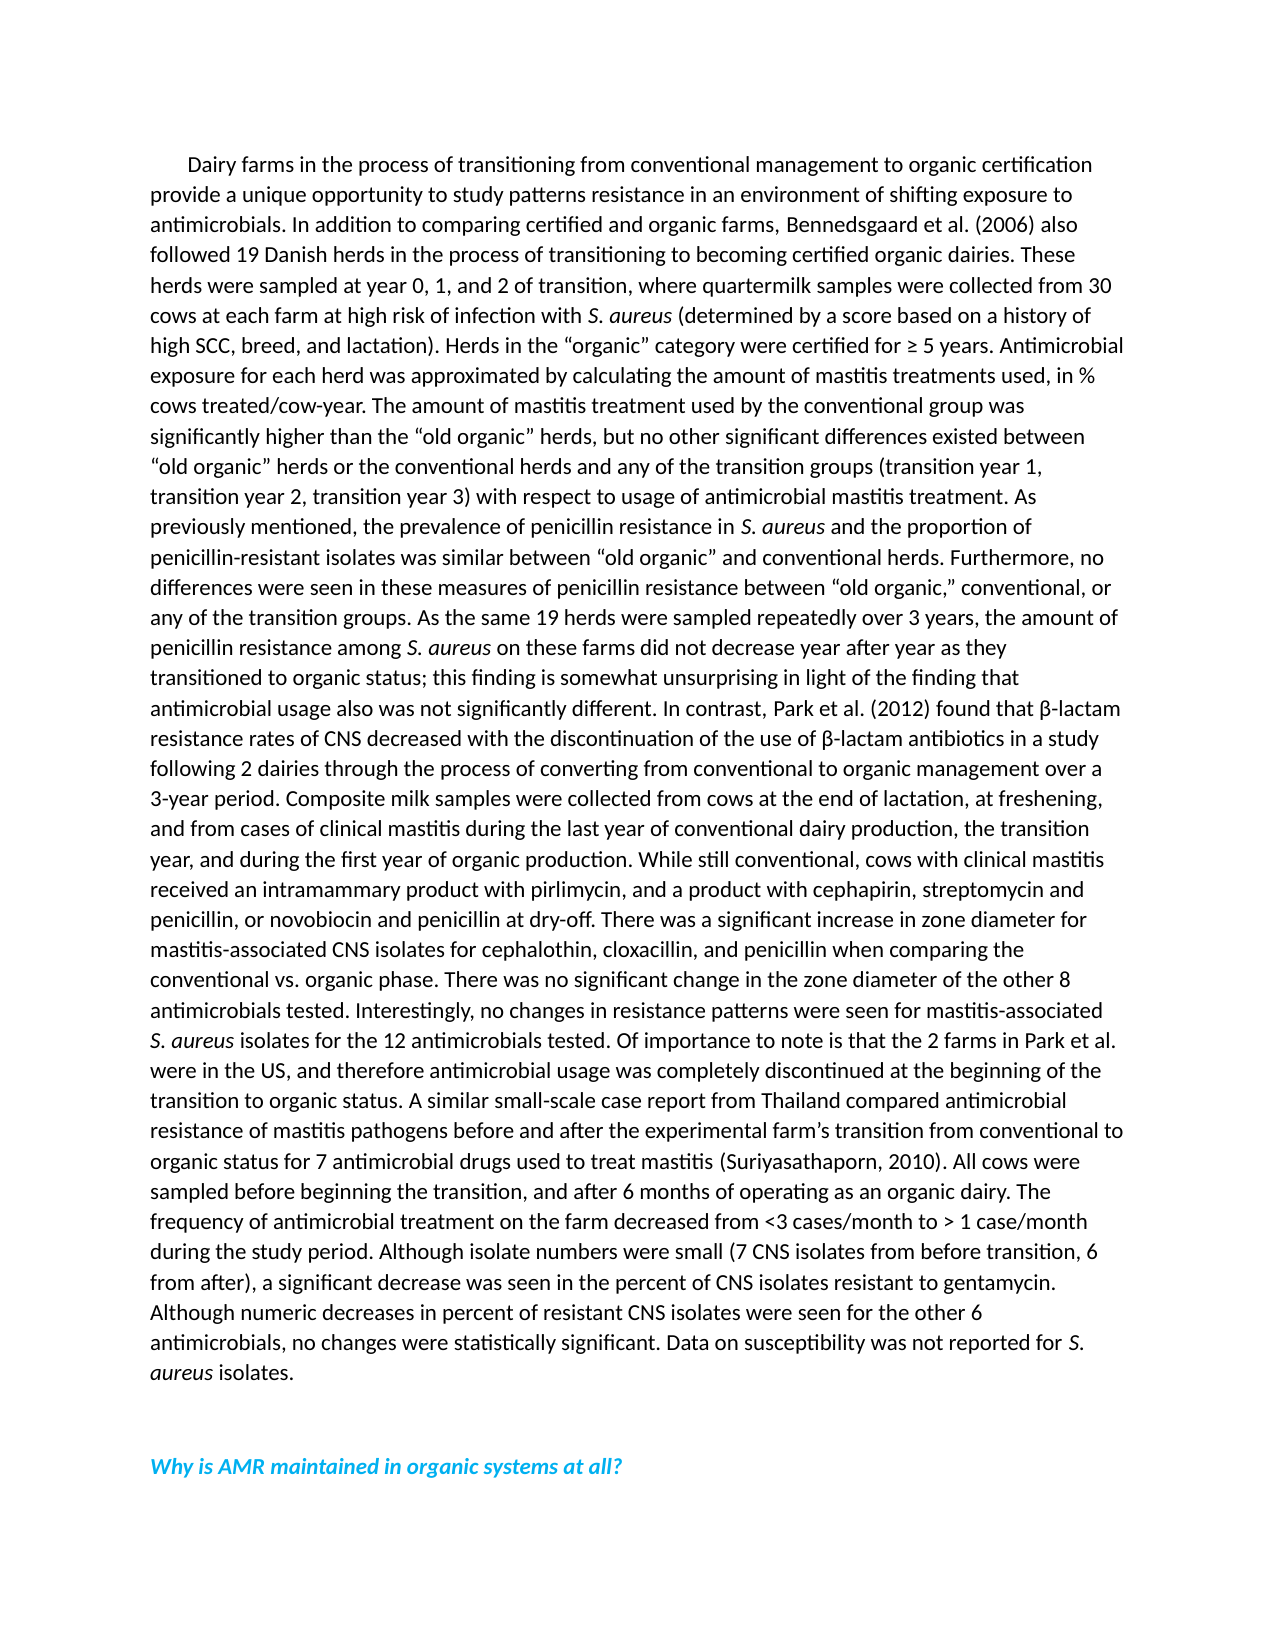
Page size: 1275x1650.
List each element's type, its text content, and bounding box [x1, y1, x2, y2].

text Why is AMR maintained in organic systems at all? [150, 1452, 1125, 1480]
